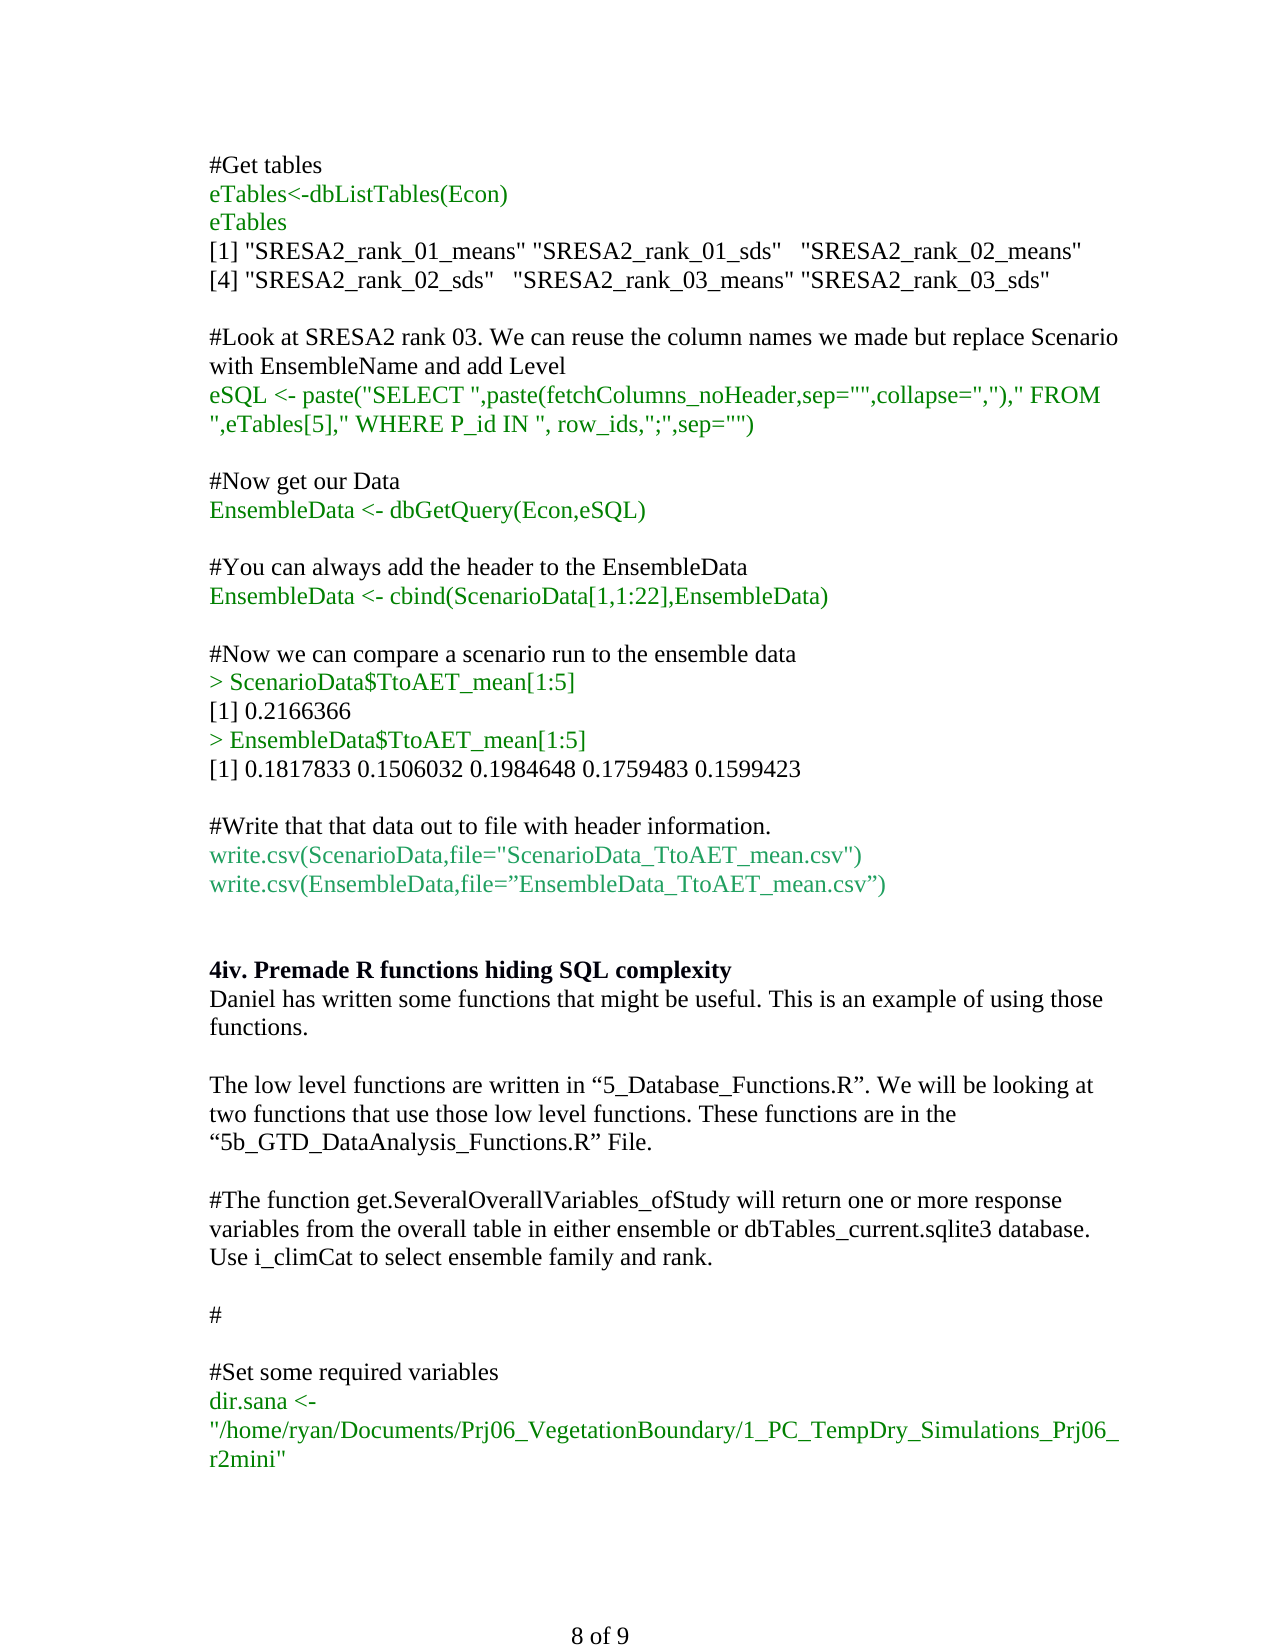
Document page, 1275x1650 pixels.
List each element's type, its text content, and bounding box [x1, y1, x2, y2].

text #Look at SRESA2 rank 03. We can reuse the column names we made but replace Scenario with EnsembleName and add Level [209, 322, 1125, 380]
text eTables [209, 207, 1125, 236]
text #Set some required variables [209, 1357, 1125, 1386]
text #Now get our Data [209, 466, 1125, 495]
text [1] 0.1817833 0.1506032 0.1984648 0.1759483 0.1599423 [209, 754, 1125, 782]
text > EnsembleData$TtoAET_mean[1:5] [209, 725, 1125, 754]
text The low level functions are written in “5_Database_Functions.R”. We will be looking at two functions that use those low level functions. These functions are in the “5b_GTD_DataAnalysis_Functions.R” File. [209, 1070, 1125, 1156]
text #You can always add the header to the EnsembleData [209, 552, 1125, 581]
text EnsembleData <- dbGetQuery(Econ,eSQL) [209, 495, 1125, 524]
text > ScenarioData$TtoAET_mean[1:5] [209, 667, 1125, 696]
text #Get tables [209, 150, 1125, 179]
text [4] "SRESA2_rank_02_sds" "SRESA2_rank_03_means" "SRESA2_rank_03_sds" [209, 265, 1125, 294]
text EnsembleData <- cbind(ScenarioData[1,1:22],EnsembleData) [209, 581, 1125, 610]
text # [209, 1300, 1125, 1329]
text 4iv. Premade R functions hiding SQL complexity [209, 955, 1125, 984]
text #The function get.SeveralOverallVariables_ofStudy will return one or more response variables from the overall table in either ensemble or dbTables_current.sqlite3 database. Use i_climCat to select ensemble family and rank. [209, 1185, 1125, 1271]
text [1] 0.2166366 [209, 696, 1125, 725]
text eSQL <- paste("SELECT ",paste(fetchColumns_noHeader,sep="",collapse=",")," FROM ",eTables[5]," WHERE P_id IN ", row_ids,";",sep="") [209, 380, 1125, 437]
text dir.sana <- "/home/ryan/Documents/Prj06_VegetationBoundary/1_PC_TempDry_Simulations_Prj06_r2mini" [209, 1386, 1125, 1472]
text eTables<-dbListTables(Econ) [209, 179, 1125, 207]
text write.csv(ScenarioData,file="ScenarioData_TtoAET_mean.csv") [209, 840, 1125, 869]
text [1] "SRESA2_rank_01_means" "SRESA2_rank_01_sds" "SRESA2_rank_02_means" [209, 236, 1125, 265]
text write.csv(EnsembleData,file=”EnsembleData_TtoAET_mean.csv”) [209, 869, 1125, 897]
text Daniel has written some functions that might be useful. This is an example of using those functions. [209, 984, 1125, 1041]
text #Now we can compare a scenario run to the ensemble data [209, 639, 1125, 667]
text #Write that that data out to file with header information. [209, 811, 1125, 840]
